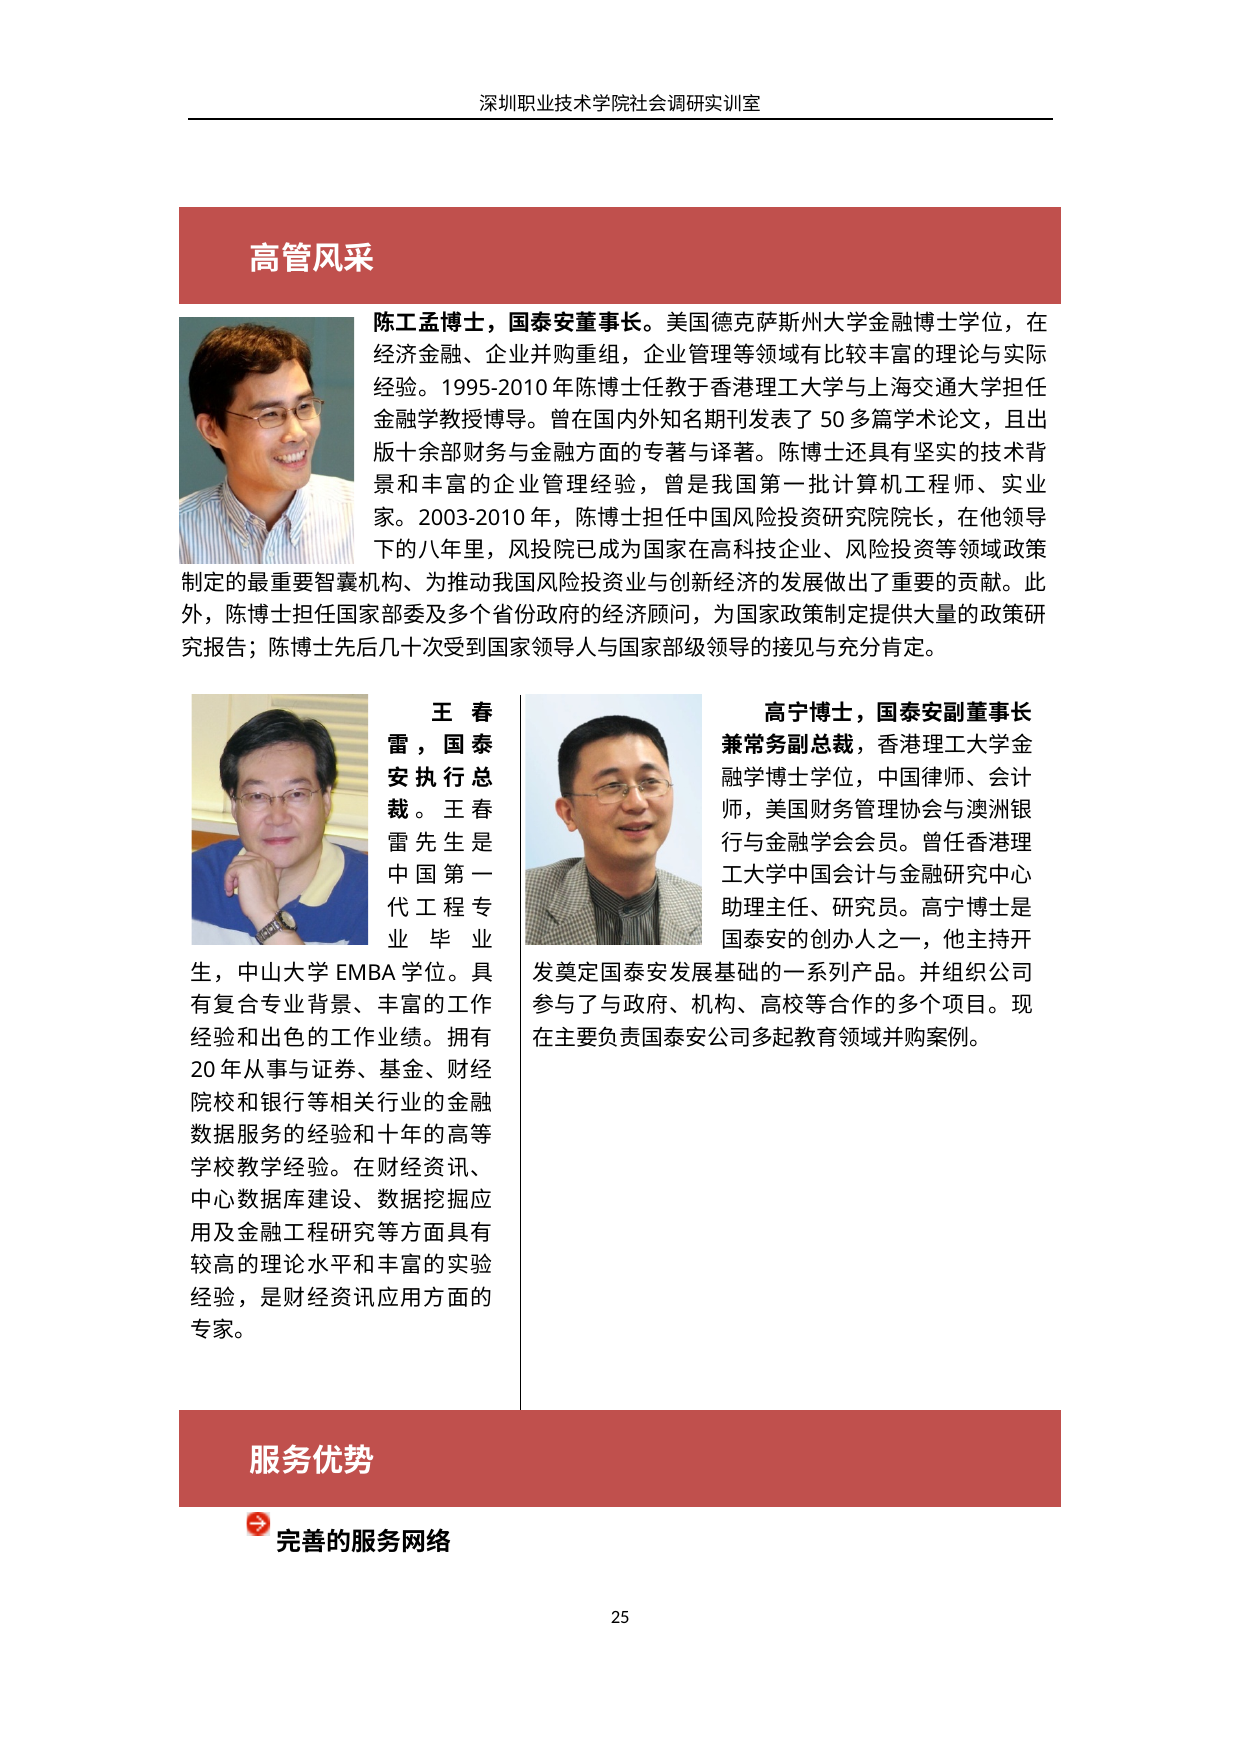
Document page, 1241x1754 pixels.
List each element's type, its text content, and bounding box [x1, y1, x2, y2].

table_cell 陈工孟博士，国泰安董事长。美国德克萨斯州大学金融博士学位，在经济金融、企业并购重组，企业管理等领域有比较丰富的理论与实际经验。1995-2010年陈博士任教于香港理工大学与上海交通大学担任金融学教授博导。曾在国内外知名期刊发表了50多篇学术论文，且出版十余部财务与金融方面的专著与译著。陈博士还具有坚实的技术背景和丰富的企业管理经验，曾是我国第一批计算机工程师、实业家。2003-2010年，陈博士担任中国风险投资研究院院长，在他领导下的八年里，风投院已成为国家在高科技企业、风险投资等领域政策制定的最重要智囊机构、为推动我国风险投资业与创新经济的发展做出了重要的贡献。此外，陈博士担任国家部委及多个省份政府的经济顾问，为国家政策制定提供大量的政策研究报告；陈博士先后几十次受到国家领导人与国家部级领导的接见与充分肯定。 [179, 305, 1061, 694]
table_cell 服务优势 [179, 1410, 1061, 1507]
table_cell 王春雷，国泰安执行总裁。王春雷先生是中国第一代工程专业毕业生，中山大学EMBA学位。具有复合专业背景、丰富的工作经验和出色的工作业绩。拥有20年从事与证券、基金、财经院校和银行等相关行业的金融数据服务的经验和十年的高等学校教学经验。在财经资讯、中心数据库建设、数据挖掘应用及金融工程研究等方面具有较高的理论水平和丰富的实验经验，是财经资讯应用方面的专家。 [179, 695, 520, 1409]
text 完善的服务网络 [247, 1507, 1038, 1572]
table_header 高管风采 [179, 207, 1061, 304]
picture [525, 694, 702, 945]
picture [246, 1512, 270, 1536]
picture [191, 694, 369, 945]
table_cell 高宁博士，国泰安副董事长兼常务副总裁，香港理工大学金融学博士学位，中国律师、会计师，美国财务管理协会与澳洲银行与金融学会会员。曾任香港理工大学中国会计与金融研究中心助理主任、研究员。高宁博士是国泰安的创办人之一，他主持开发奠定国泰安发展基础的一系列产品。并组织公司参与了与政府、机构、高校等合作的多个项目。现在主要负责国泰安公司多起教育领域并购案例。 [521, 695, 1061, 1409]
picture [179, 317, 355, 564]
